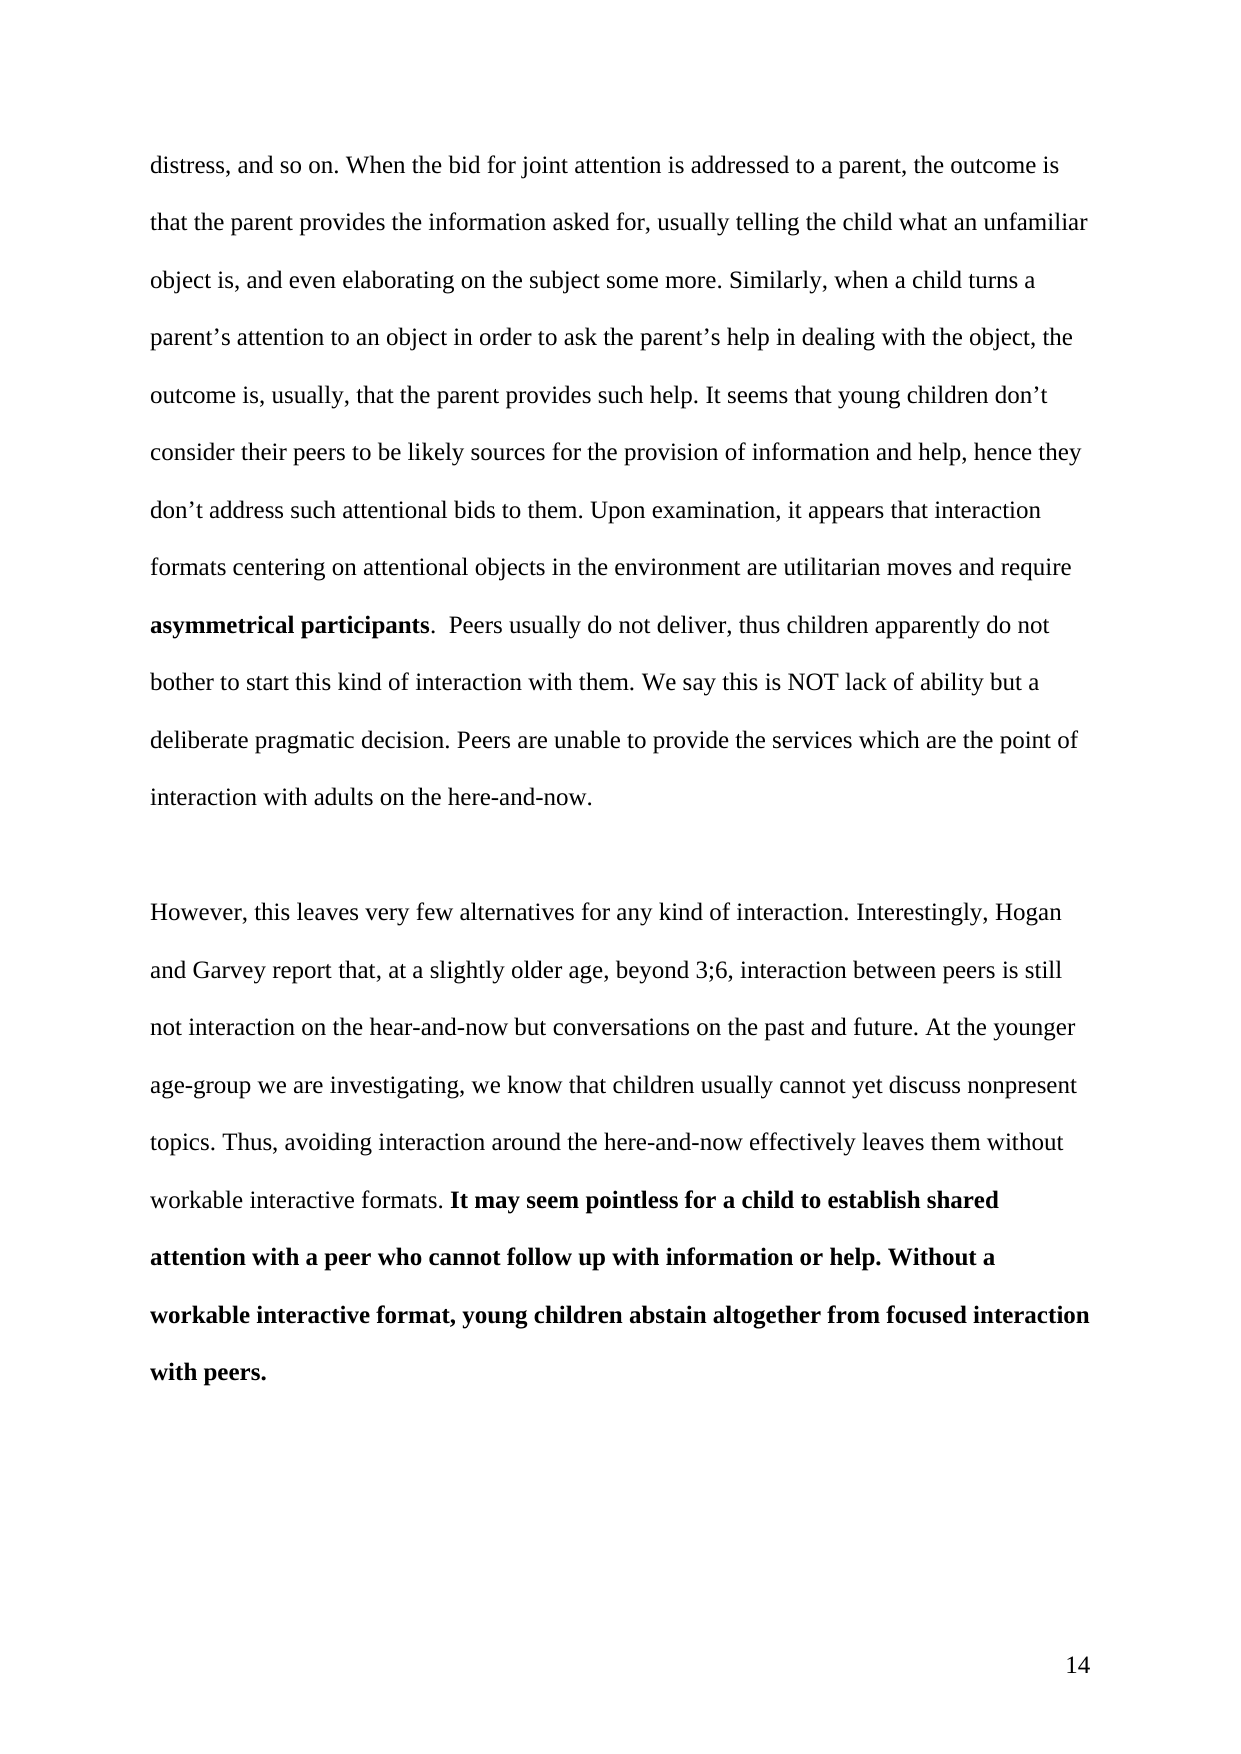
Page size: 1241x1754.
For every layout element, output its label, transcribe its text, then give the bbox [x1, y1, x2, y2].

text However, this leaves very few alternatives for any kind of interaction. Interestingly, Hogan and Garvey report that, at a slightly older age, beyond 3;6, interaction between peers is still not interaction on the hear-and-now but conversations on the past and future. At the younger age-group we are investigating, we know that children usually cannot yet discuss nonpresent topics. Thus, avoiding interaction around the here-and-now effectively leaves them without workable interactive formats. It may seem pointless for a child to establish shared attention with a peer who cannot follow up with information or help. Without a workable interactive format, young children abstain altogether from focused interaction with peers. [150, 897, 1090, 1386]
text distress, and so on. When the bid for joint attention is addressed to a parent, the outcome is that the parent provides the information asked for, usually telling the child what an unfamiliar object is, and even elaborating on the subject some more. Similarly, when a child turns a parent’s attention to an object in order to ask the parent’s help in dealing with the object, the outcome is, usually, that the parent provides such help. It seems that young children don’t consider their peers to be likely sources for the provision of information and help, hence they don’t address such attentional bids to them. Upon examination, it appears that interaction formats centering on attentional objects in the environment are utilitarian moves and require asymmetrical participants. Peers usually do not deliver, thus children apparently do not bother to start this kind of interaction with them. We say this is NOT lack of ability but a deliberate pragmatic decision. Peers are unable to provide the services which are the point of interaction with adults on the here-and-now. [150, 150, 1090, 811]
